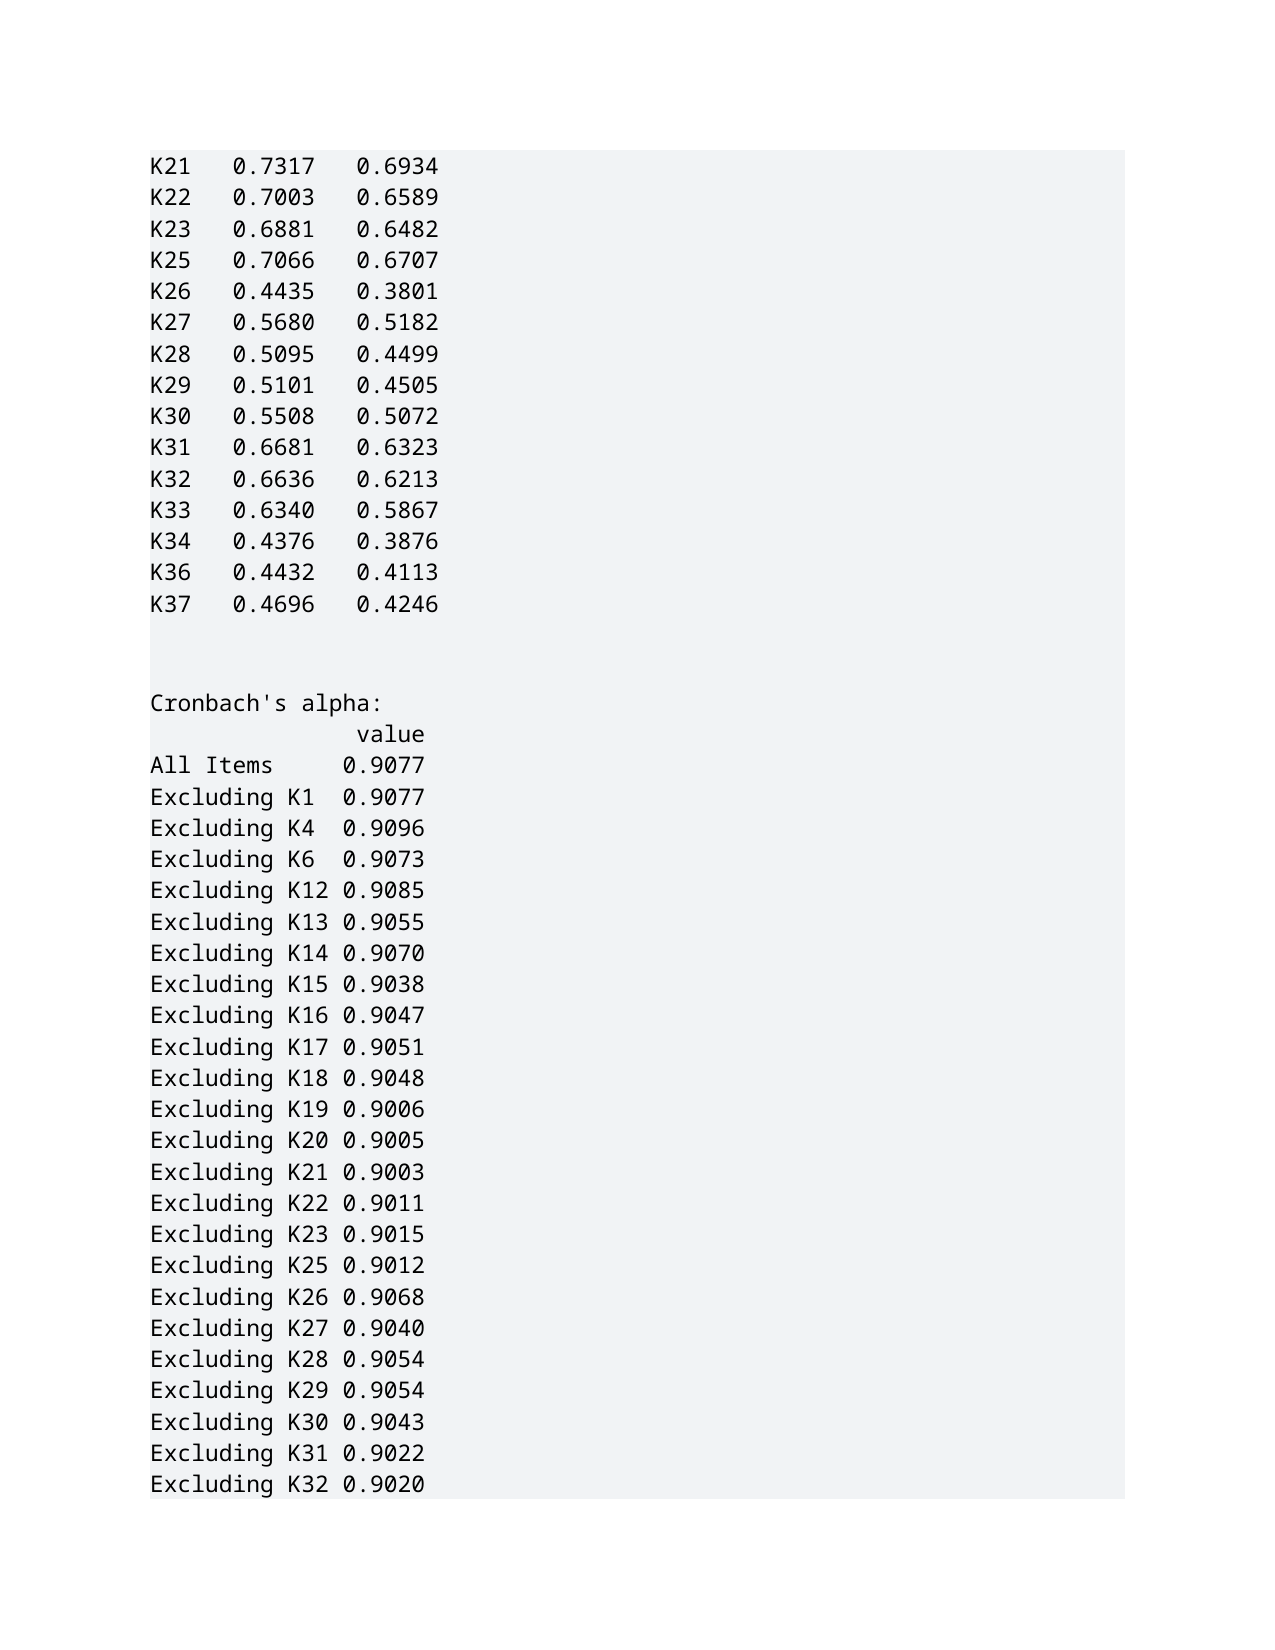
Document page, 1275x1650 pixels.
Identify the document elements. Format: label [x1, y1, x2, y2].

text [150, 150, 1125, 1499]
